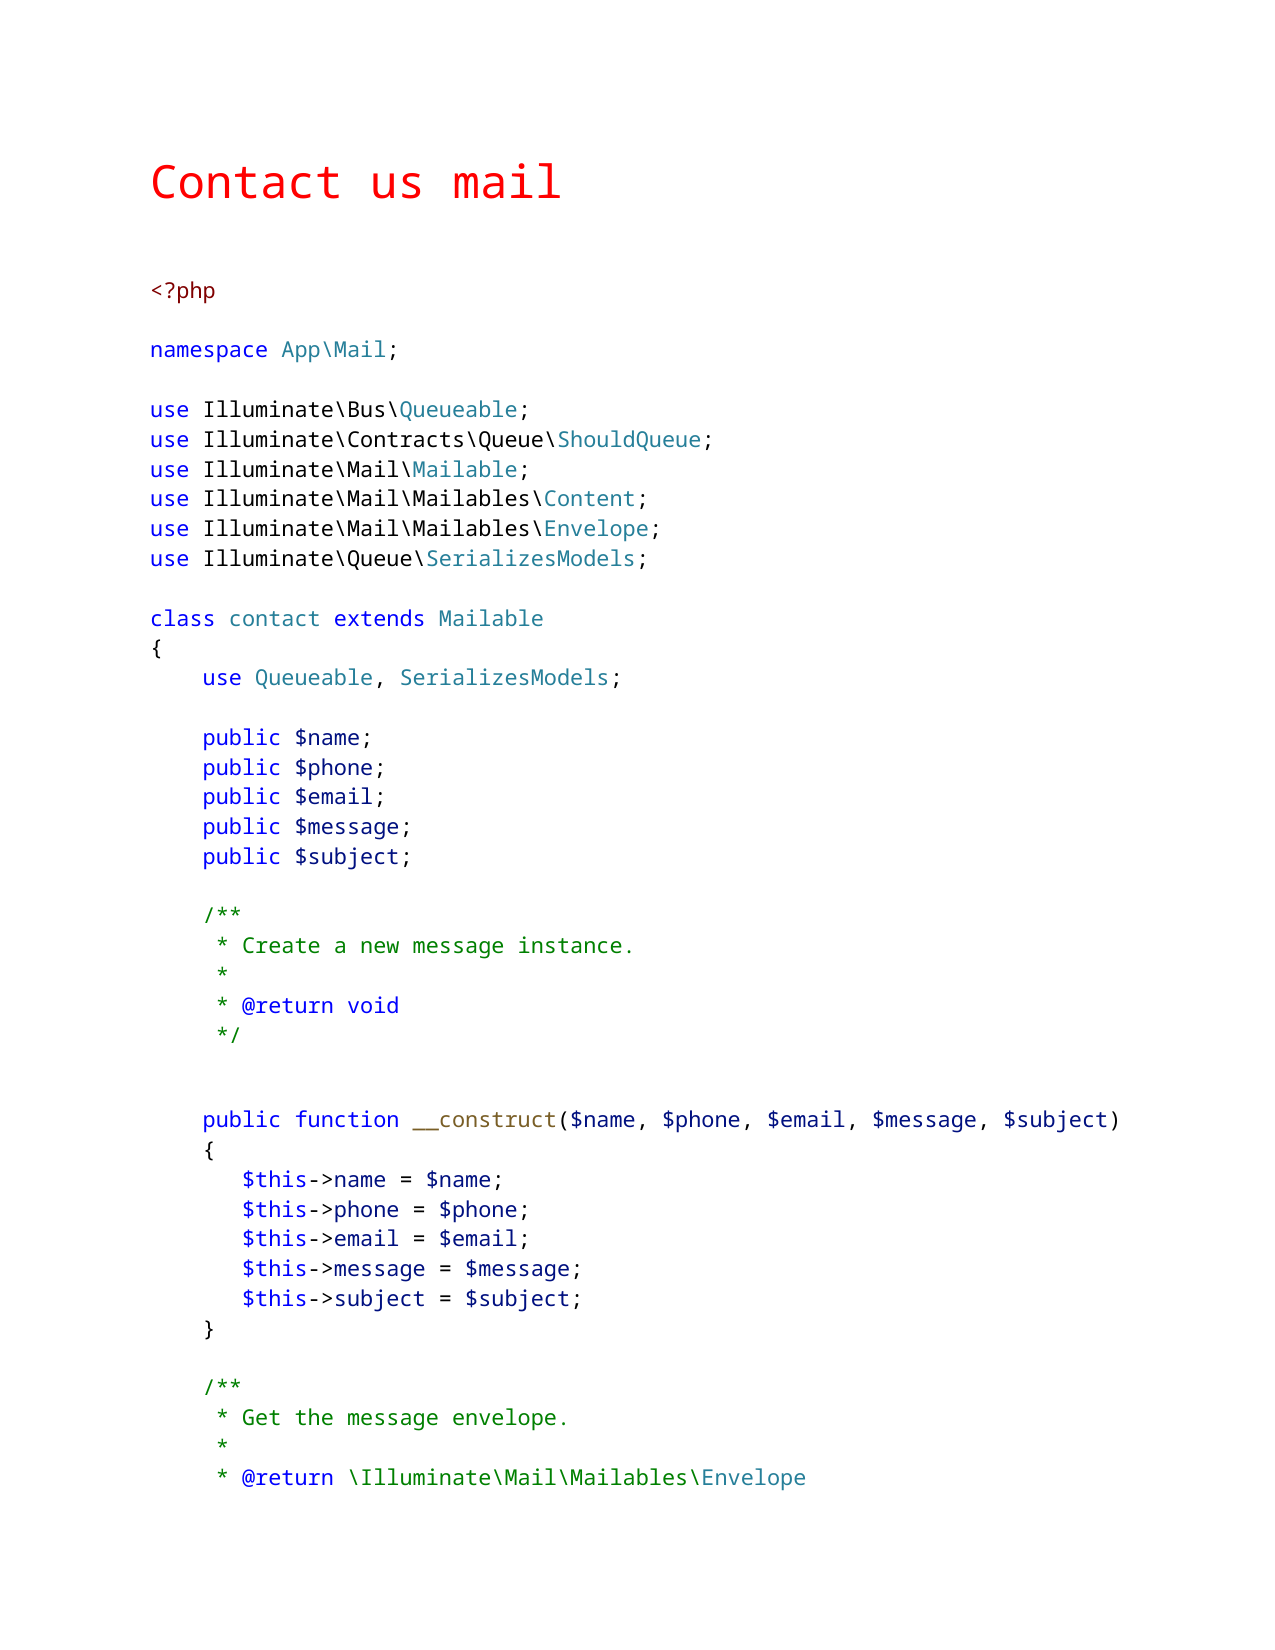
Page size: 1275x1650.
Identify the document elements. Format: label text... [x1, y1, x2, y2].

text $this->subject = $subject; [150, 1283, 1125, 1313]
text $this->name = $name; [150, 1164, 1125, 1193]
text namespace App\Mail; [150, 334, 1125, 364]
text $this->message = $message; [150, 1253, 1125, 1283]
text * [150, 1432, 1125, 1462]
text */ [150, 1019, 1125, 1049]
text public $phone; [150, 751, 1125, 781]
text use Illuminate\Mail\Mailables\Content; [150, 483, 1125, 513]
text * @return \Illuminate\Mail\Mailables\Envelope [150, 1462, 1125, 1491]
text use Illuminate\Queue\SerializesModels; [150, 543, 1125, 573]
text * Create a new message instance. [150, 930, 1125, 960]
text public $message; [150, 811, 1125, 841]
text $this->phone = $phone; [150, 1193, 1125, 1223]
text /** [150, 1372, 1125, 1402]
text use Queueable, SerializesModels; [150, 662, 1125, 692]
text public $name; [150, 722, 1125, 751]
text * @return void [150, 990, 1125, 1019]
text use Illuminate\Contracts\Queue\ShouldQueue; [150, 424, 1125, 453]
text * Get the message envelope. [150, 1402, 1125, 1432]
text <?php [150, 275, 1125, 304]
text public $subject; [150, 841, 1125, 871]
text } [150, 1313, 1125, 1342]
text public function __construct($name, $phone, $email, $message, $subject) [150, 1104, 1125, 1134]
text { [150, 632, 1125, 662]
text * [150, 960, 1125, 990]
text public $email; [150, 781, 1125, 811]
text use Illuminate\Bus\Queueable; [150, 394, 1125, 424]
text /** [150, 900, 1125, 930]
text Contact us mail [150, 150, 1125, 212]
text use Illuminate\Mail\Mailables\Envelope; [150, 513, 1125, 543]
text $this->email = $email; [150, 1223, 1125, 1253]
text { [150, 1134, 1125, 1164]
text use Illuminate\Mail\Mailable; [150, 453, 1125, 483]
text class contact extends Mailable [150, 602, 1125, 632]
